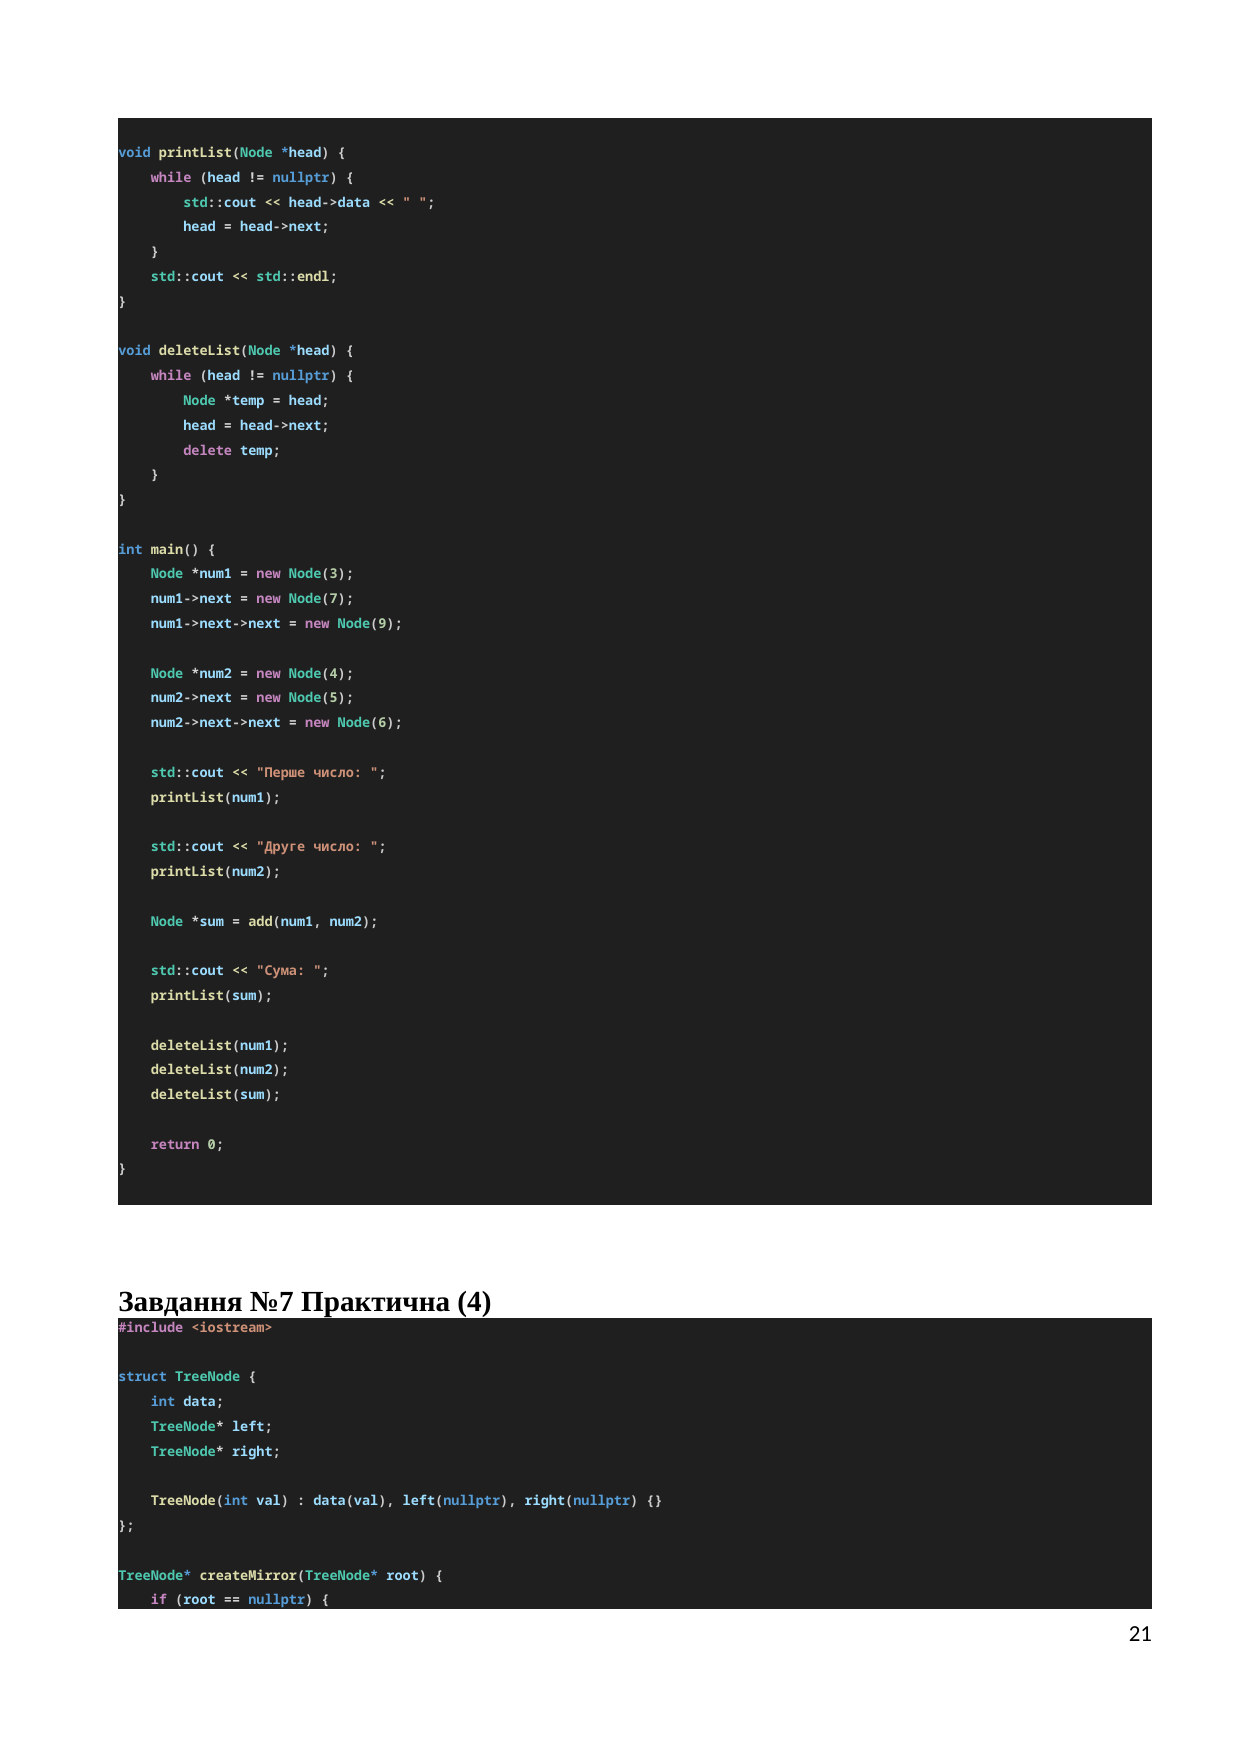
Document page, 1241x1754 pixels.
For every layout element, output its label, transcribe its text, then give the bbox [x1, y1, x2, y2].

text void printList(Node *head) { [118, 143, 1152, 161]
text delete temp; [118, 440, 1152, 459]
text void deleteList(Node *head) { [118, 341, 1152, 360]
text TreeNode* createMirror(TreeNode* root) { [118, 1566, 1152, 1584]
text int main() { [118, 539, 1152, 558]
text Node *temp = head; [118, 391, 1152, 409]
text }; [118, 1516, 1152, 1534]
text Завдання №7 Практична (4) [118, 1284, 1152, 1318]
text Node *num2 = new Node(4); [118, 663, 1152, 682]
text TreeNode(int val) : data(val), left(nullptr), right(nullptr) {} [118, 1491, 1152, 1509]
text std::cout << head->data << " "; [118, 192, 1152, 211]
text num1->next = new Node(7); [118, 589, 1152, 608]
text int data; [118, 1392, 1152, 1410]
text Node *num1 = new Node(3); [118, 564, 1152, 583]
text deleteList(num2); [118, 1060, 1152, 1079]
text } [118, 292, 1152, 310]
text num2->next->next = new Node(6); [118, 713, 1152, 732]
text std::cout << "Друге число: "; [118, 837, 1152, 856]
text Node *sum = add(num1, num2); [118, 911, 1152, 930]
text if (root == nullptr) { [118, 1590, 1152, 1609]
text deleteList(num1); [118, 1035, 1152, 1054]
text while (head != nullptr) { [118, 168, 1152, 186]
text head = head->next; [118, 217, 1152, 236]
text return 0; [118, 1134, 1152, 1153]
text while (head != nullptr) { [118, 366, 1152, 384]
text std::cout << "Сума: "; [118, 961, 1152, 979]
text } [118, 490, 1152, 508]
text struct TreeNode { [118, 1367, 1152, 1386]
text printList(sum); [118, 986, 1152, 1004]
text TreeNode* right; [118, 1442, 1152, 1460]
text num1->next->next = new Node(9); [118, 614, 1152, 632]
text std::cout << "Перше число: "; [118, 763, 1152, 781]
text TreeNode* left; [118, 1417, 1152, 1435]
text head = head->next; [118, 416, 1152, 434]
text num2->next = new Node(5); [118, 688, 1152, 707]
text } [118, 1159, 1152, 1178]
text #include <iostream> [118, 1318, 1152, 1336]
text } [118, 465, 1152, 484]
text deleteList(sum); [118, 1085, 1152, 1103]
text } [118, 242, 1152, 261]
text std::cout << std::endl; [118, 267, 1152, 285]
text printList(num1); [118, 787, 1152, 806]
text printList(num2); [118, 862, 1152, 880]
